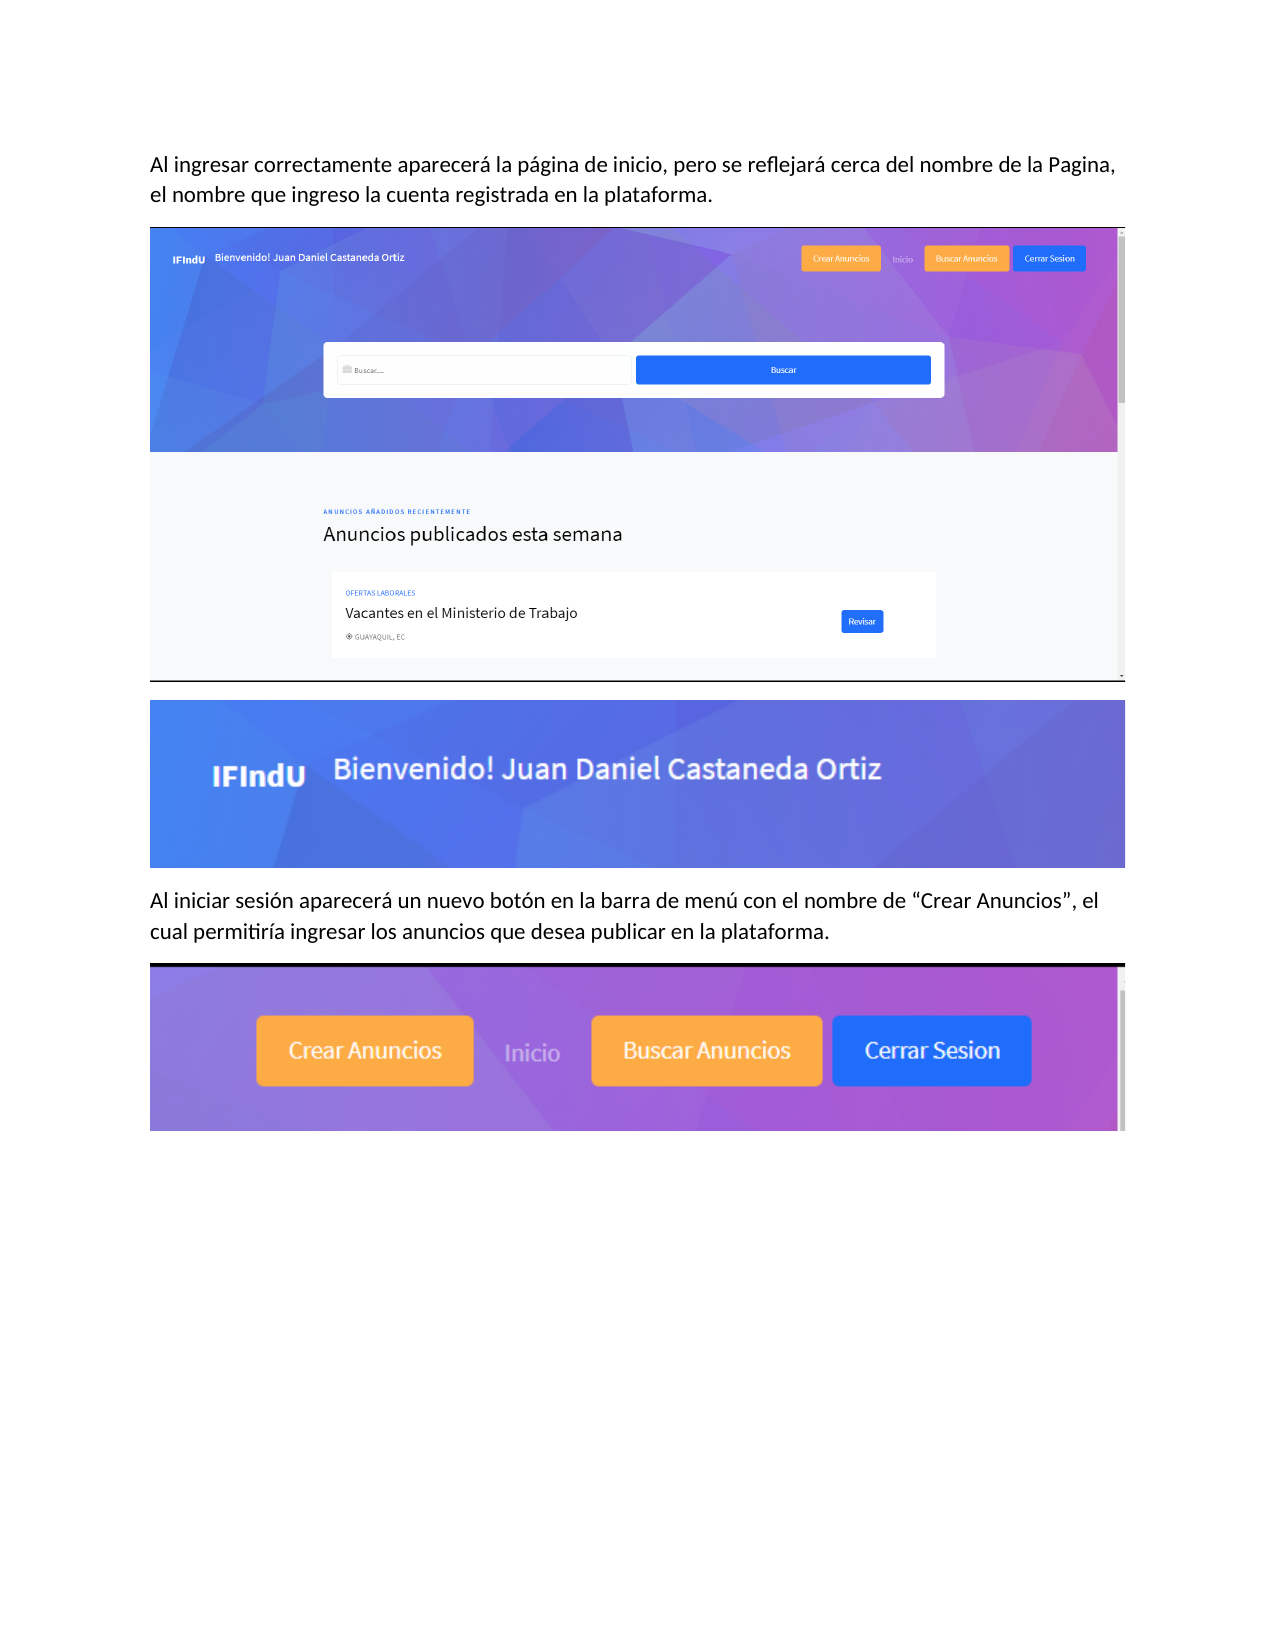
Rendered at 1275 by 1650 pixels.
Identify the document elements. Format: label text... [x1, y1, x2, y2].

text Al iniciar sesión aparecerá un nuevo botón en la barra de menú con el nombre de “Crear Anuncios”, el cual permitiría ingresar los anuncios que desea publicar en la plataforma. [150, 887, 1125, 945]
picture [150, 963, 1125, 1131]
picture [150, 700, 1125, 868]
picture [150, 227, 1125, 682]
text Al ingresar correctamente aparecerá la página de inicio, pero se reflejará cerca del nombre de la Pagina, el nombre que ingreso la cuenta registrada en la plataforma. [150, 150, 1125, 208]
